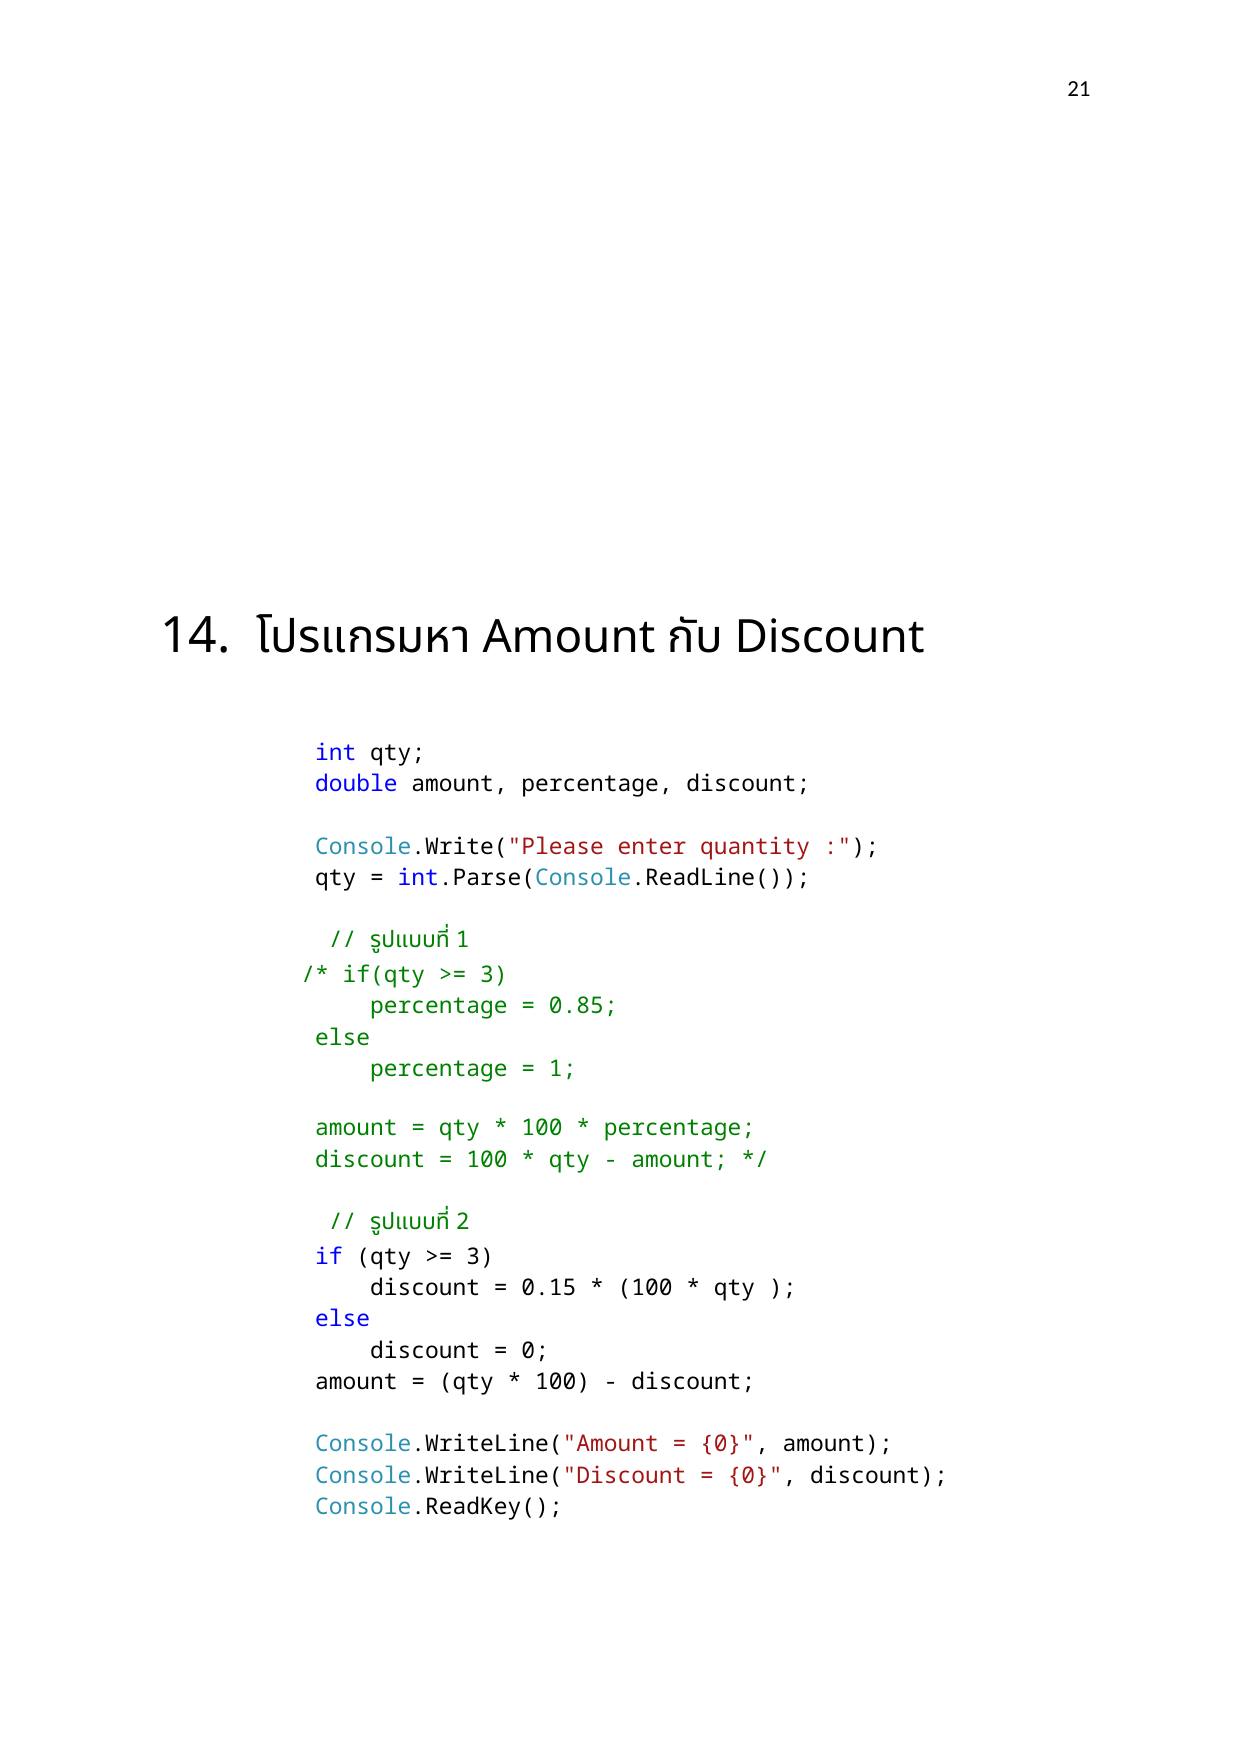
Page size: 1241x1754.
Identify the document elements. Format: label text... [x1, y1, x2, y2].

text amount = (qty * 100) - discount; [150, 1365, 1090, 1396]
text 14. โปรแกรมหา Amount กับ Discount [160, 599, 1090, 673]
text qty = int.Parse(Console.ReadLine()); [150, 861, 1090, 892]
text Console.Write("Please enter quantity :"); [150, 830, 1090, 861]
text percentage = 1; [150, 1052, 1090, 1083]
text discount = 0; [150, 1333, 1090, 1365]
text Console.WriteLine("Discount = {0}", discount); [150, 1458, 1090, 1490]
text amount = qty * 100 * percentage; [150, 1111, 1090, 1142]
text // รูปแบบที่ 2 [150, 1205, 1090, 1240]
text discount = 0.15 * (100 * qty ); [150, 1271, 1090, 1302]
text percentage = 0.85; [150, 989, 1090, 1021]
text /* if(qty >= 3) [150, 958, 1090, 989]
text // รูปแบบที่ 1 [150, 923, 1090, 958]
text Console.WriteLine("Amount = {0}", amount); [150, 1427, 1090, 1458]
text int qty; [150, 736, 1090, 767]
text Console.ReadKey(); [150, 1490, 1090, 1521]
text double amount, percentage, discount; [150, 767, 1090, 798]
text else [150, 1302, 1090, 1333]
text discount = 100 * qty - amount; */ [150, 1142, 1090, 1174]
text if (qty >= 3) [150, 1240, 1090, 1271]
text else [150, 1021, 1090, 1052]
